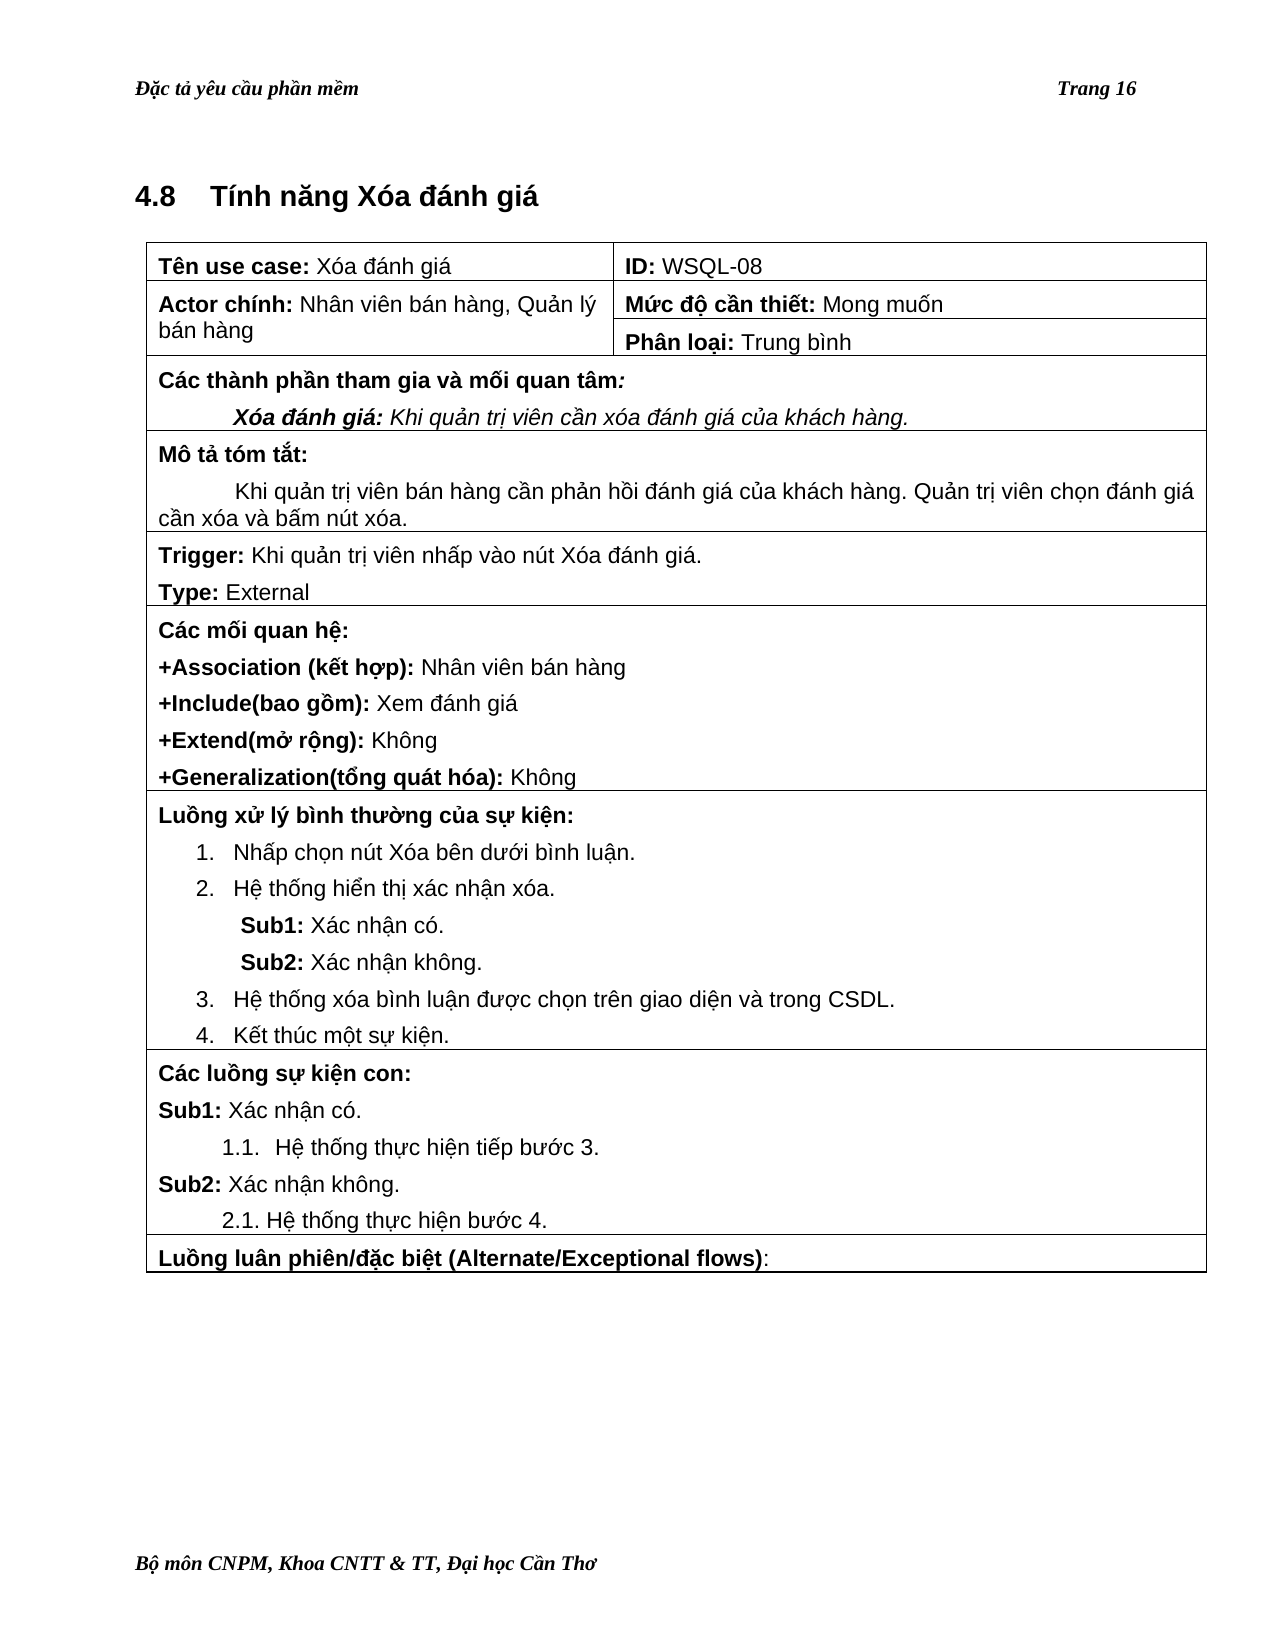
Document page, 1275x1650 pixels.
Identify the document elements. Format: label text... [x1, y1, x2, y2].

table_cell Các thành phần tham gia và mối quan tâm: Xóa đánh giá: Khi quản trị viên cần xóa đánh giá của khách hàng. [147, 356, 1206, 430]
table_cell Các mối quan hệ: +Association (kết hợp): Nhân viên bán hàng +Include(bao gồm): Xem đánh giá +Extend(mở rộng): Không +Generalization(tổng quát hóa): Không [147, 606, 1206, 790]
table_cell Actor chính: Nhân viên bán hàng, Quản lý bán hàng [147, 281, 613, 355]
table_cell Mô tả tóm tắt: Khi quản trị viên bán hàng cần phản hồi đánh giá của khách hàng. Quản trị viên chọn đánh giá cần xóa và bấm nút xóa. [147, 431, 1206, 531]
table_header ID: WSQL-08 [614, 243, 1206, 280]
table_header Tên use case: Xóa đánh giá [147, 243, 613, 280]
table_cell Luồng luân phiên/đặc biệt (Alternate/Exceptional flows): [147, 1235, 1206, 1271]
table_cell Các luồng sự kiện con: Sub1: Xác nhận có. Hệ thống thực hiện tiếp bước 3. Sub2: Xác nhận không. 2.1. Hệ thống thực hiện bước 4. [147, 1050, 1206, 1234]
table_cell Luồng xử lý bình thường của sự kiện: Nhấp chọn nút Xóa bên dưới bình luận. Hệ thống hiển thị xác nhận xóa. Sub1: Xác nhận có. Sub2: Xác nhận không. Hệ thống xóa bình luận được chọn trên giao diện và trong CSDL. Kết thúc một sự kiện. [147, 791, 1206, 1049]
table_cell Mức độ cần thiết: Mong muốn [614, 281, 1206, 317]
table_cell Trigger: Khi quản trị viên nhấp vào nút Xóa đánh giá. Type: External [147, 532, 1206, 605]
table_cell Phân loại: Trung bình [614, 319, 1206, 355]
subtitle Tính năng Xóa đánh giá [135, 179, 1140, 213]
